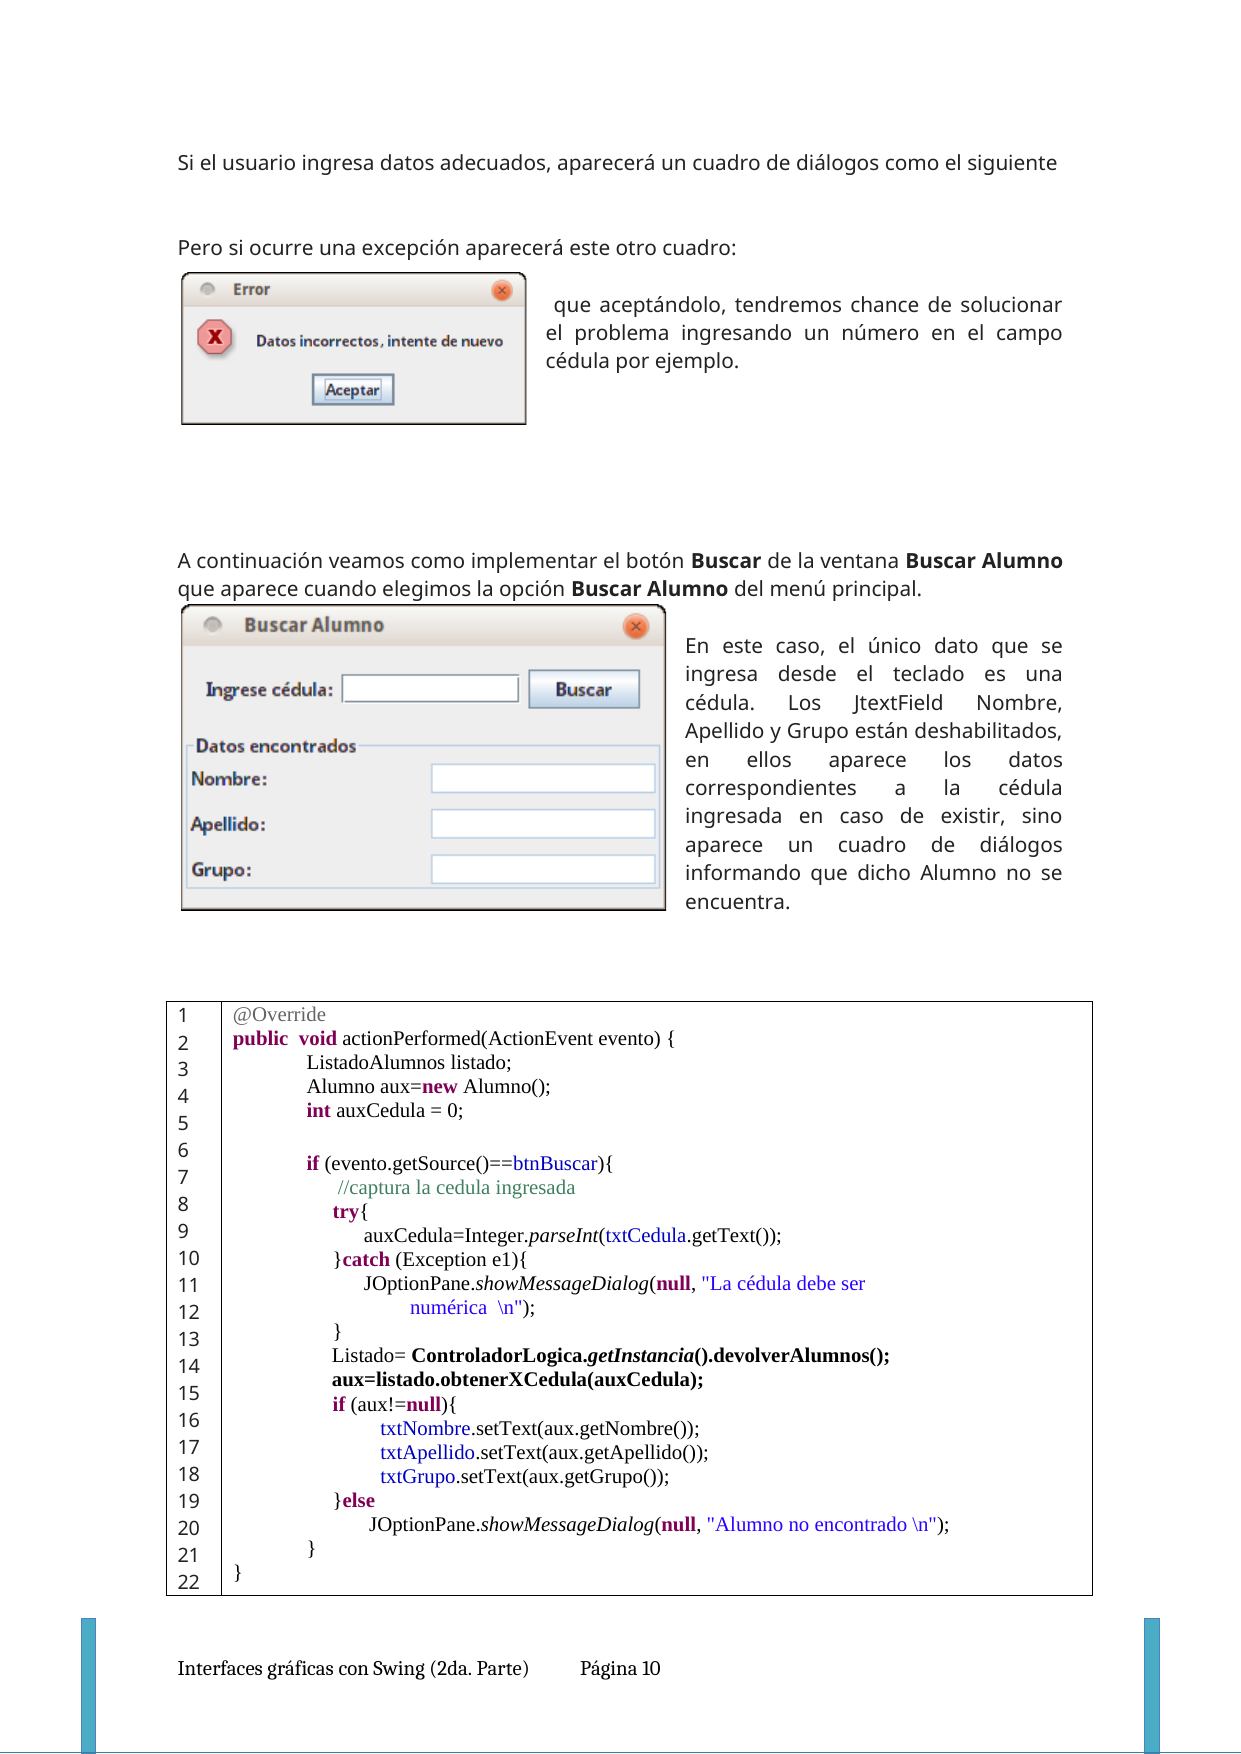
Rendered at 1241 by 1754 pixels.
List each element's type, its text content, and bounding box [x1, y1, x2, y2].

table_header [167, 1002, 221, 1595]
text Pero si ocurre una excepción aparecerá este otro cuadro: [177, 233, 1063, 261]
text Si el usuario ingresa datos adecuados, aparecerá un cuadro de diálogos como el siguiente [177, 148, 1063, 176]
picture [181, 272, 527, 425]
picture [181, 604, 667, 911]
text que aceptándolo, tendremos chance de solucionar el problema ingresando un número en el campo cédula por ejemplo. [527, 290, 1063, 375]
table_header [222, 1002, 1092, 1595]
text A continuación veamos como implementar el botón Buscar de la ventana Buscar Alumno que aparece cuando elegimos la opción Buscar Alumno del menú principal. [177, 546, 1063, 603]
